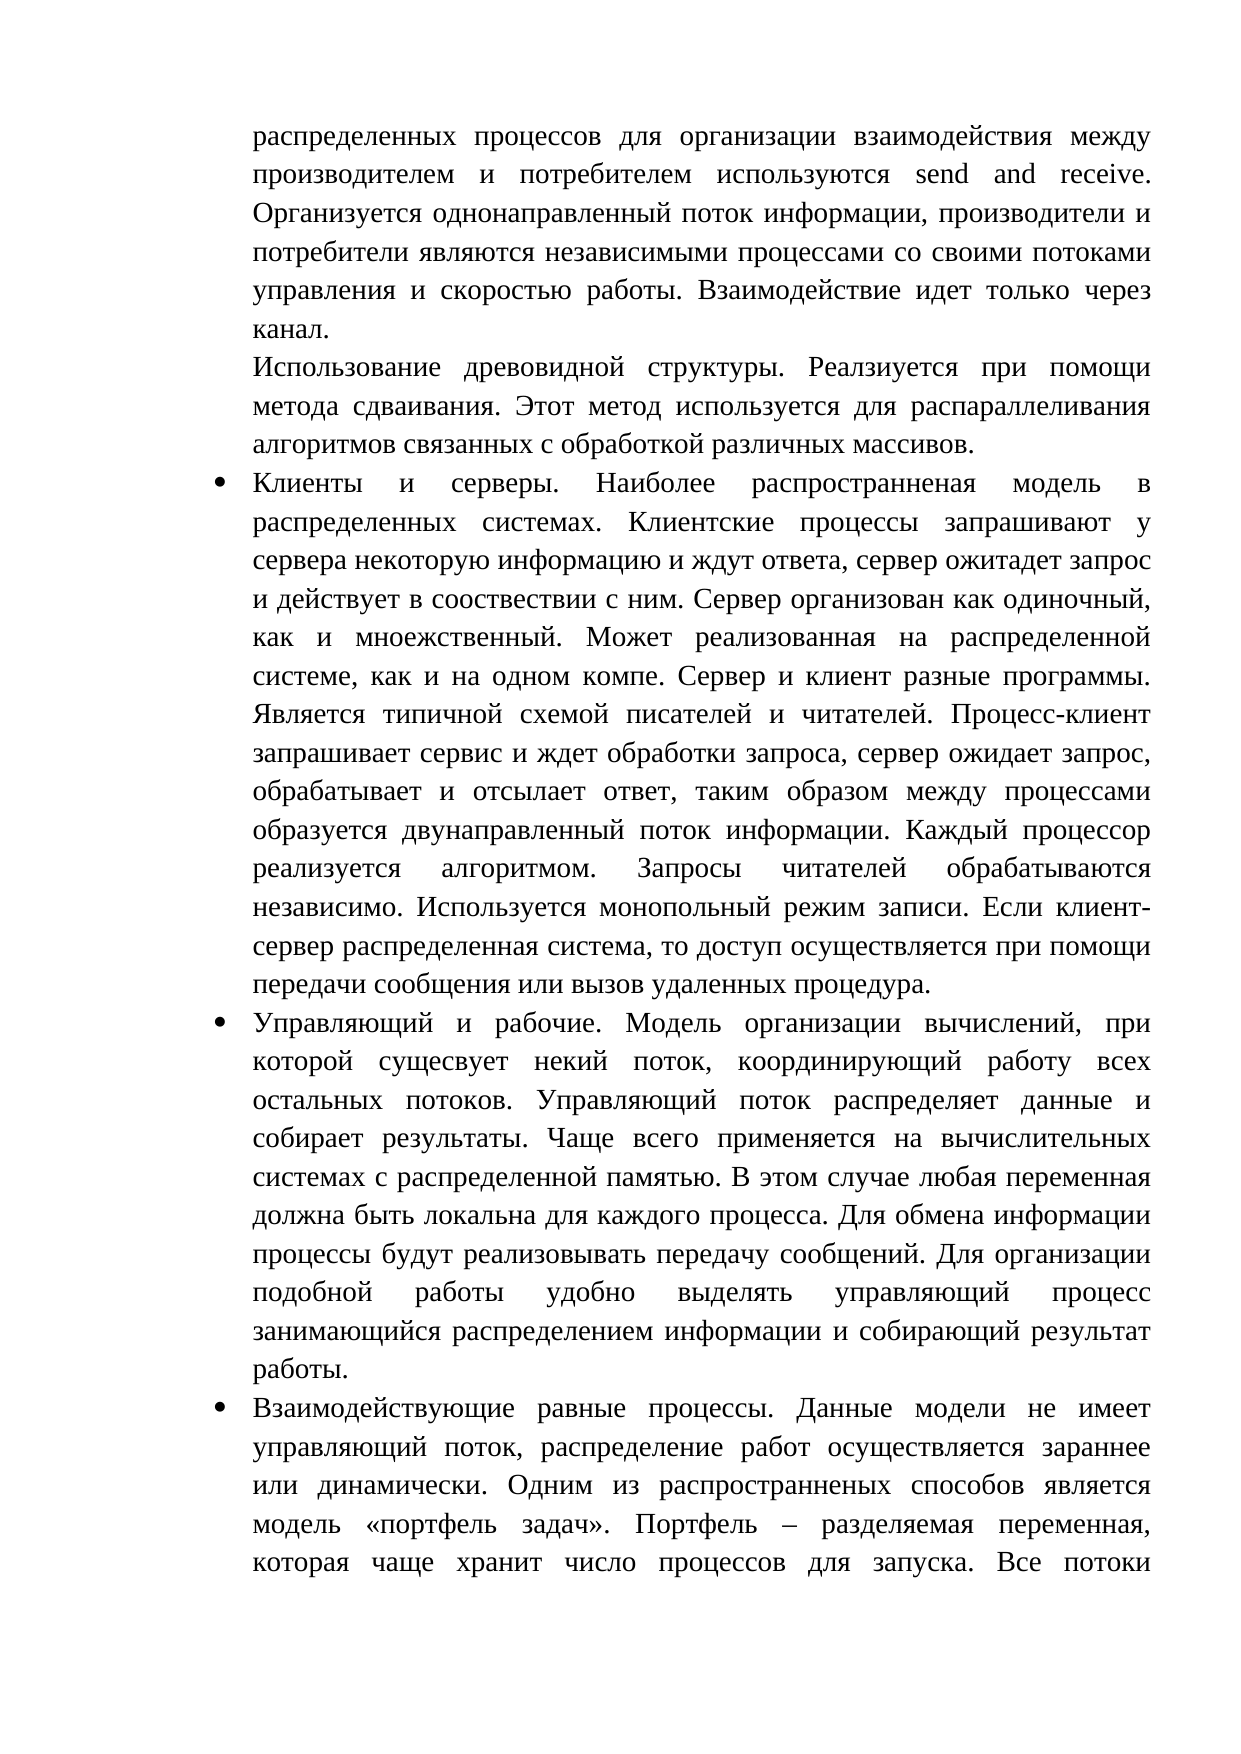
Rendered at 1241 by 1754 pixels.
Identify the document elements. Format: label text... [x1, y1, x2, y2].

list Клиенты и серверы. Наиболее распространненая модель в распределенных системах. Клиентские процессы запрашивают у сервера некоторую информацию и ждут ответа, сервер ожитадет запрос и действует в сооствествии с ним. Сервер организован как одиночный, как и мноежственный. Может реализованная на распределенной системе, как и на одном компе. Сервер и клиент разные программы. Является типичной схемой писателей и читателей. Процесс-клиент запрашивает сервис и ждет обработки запроса, сервер ожидает запрос, обрабатывает и отсылает ответ, таким образом между процессами образуется двунаправленный поток информации. Каждый процессор реализуется алгоритмом. Запросы читателей обрабатываются независимо. Используется монопольный режим записи. Если клиент-сервер распределенная система, то доступ осуществляется при помощи передачи сообщения или вызов удаленных процедура. [215, 465, 1152, 1000]
list Управляющий и рабочие. Модель организации вычислений, при которой сущесвует некий поток, координирующий работу всех остальных потоков. Управляющий поток распределяет данные и собирает результаты. Чаще всего применяется на вычислительных системах с распределенной памятью. В этом случае любая переменная должна быть локальна для каждого процесса. Для обмена информации процессы будут реализовывать передачу сообщений. Для организации подобной работы удобно выделять управляющий процесс занимающийся распределением информации и собирающий результат работы. [215, 1005, 1152, 1385]
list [215, 118, 1152, 344]
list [215, 1390, 1152, 1578]
list Использование древовидной структуры. Реалзиуется при помощи метода сдваивания. Этот метод используется для распараллеливания алгоритмов связанных с обработкой различных массивов. [252, 349, 1152, 460]
